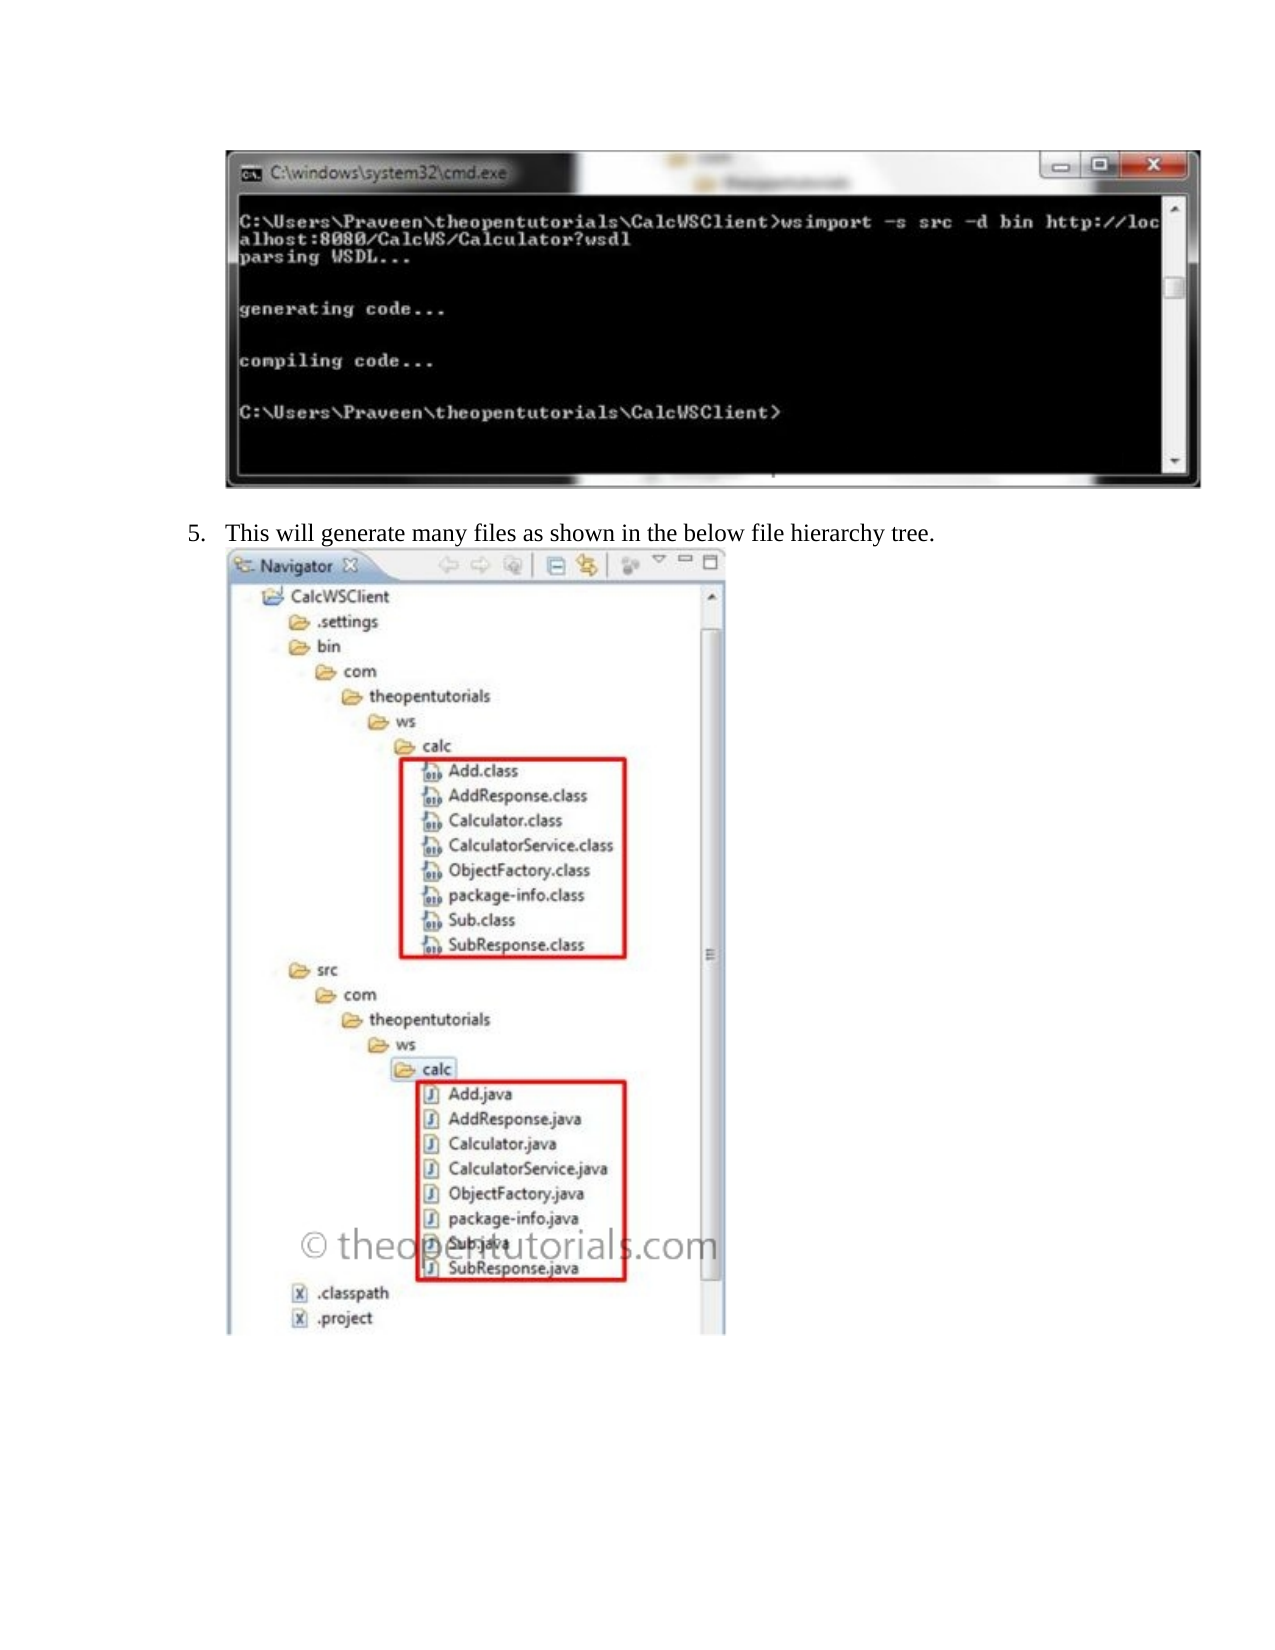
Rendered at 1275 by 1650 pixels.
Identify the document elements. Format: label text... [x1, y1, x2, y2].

picture [225, 150, 1202, 489]
picture [225, 547, 727, 1336]
